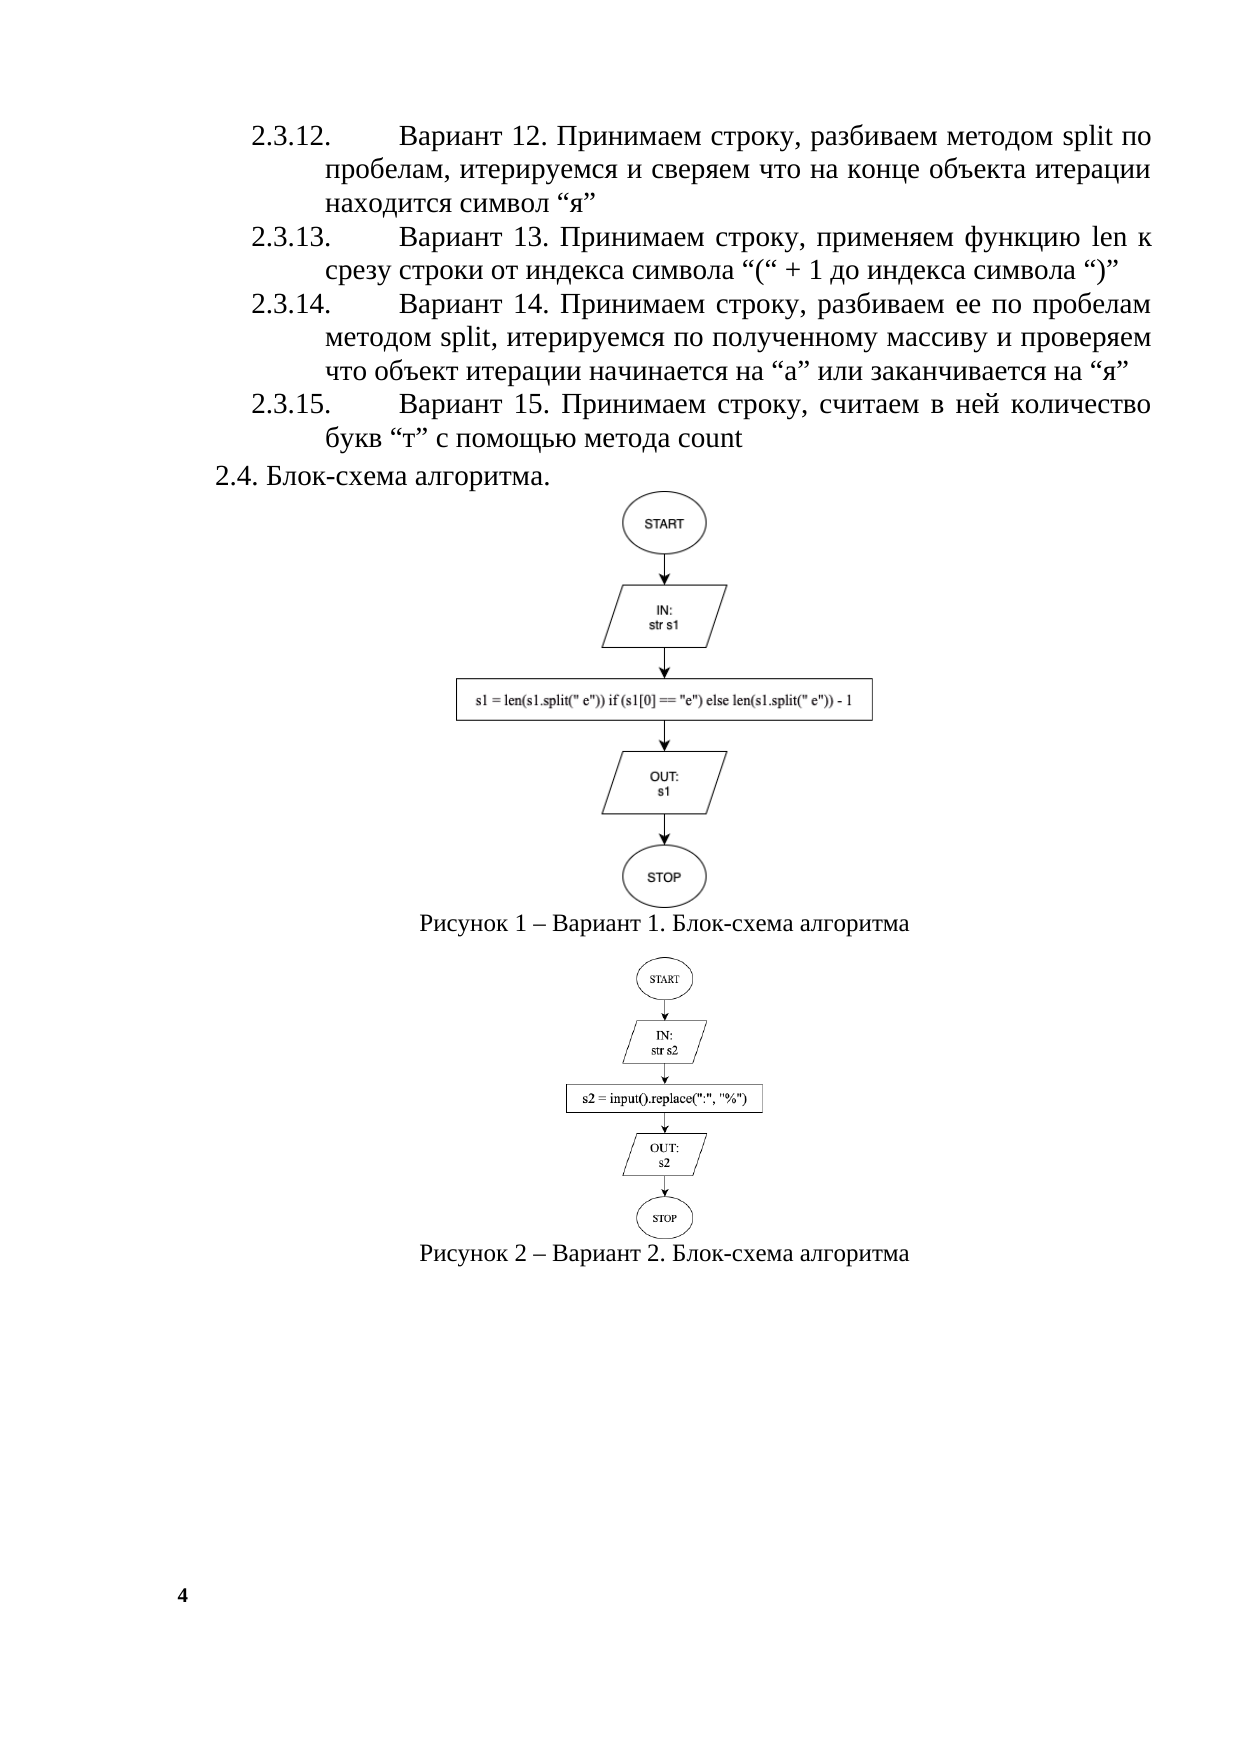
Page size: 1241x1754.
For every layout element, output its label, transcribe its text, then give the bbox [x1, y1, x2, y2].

picture [456, 491, 873, 908]
picture [566, 957, 763, 1239]
list Вариант 12. Принимаем строку, разбиваем методом split по пробелам, итерируемся и сверяем что на конце объекта итерации находится символ “я” [251, 118, 1152, 219]
text Рисунок 1 – Вариант 1. Блок-схема алгоритма [177, 908, 1152, 937]
list Вариант 15. Принимаем строку, считаем в ней количество букв “т” с помощью метода count [251, 386, 1152, 453]
subtitle Блок-схема алгоритма. [215, 458, 1152, 491]
list Вариант 14. Принимаем строку, разбиваем ее по пробелам методом split, итерируемся по полученному массиву и проверяем что объект итерации начинается на “а” или заканчивается на “я” [251, 286, 1152, 386]
text Рисунок 2 – Вариант 2. Блок-схема алгоритма [177, 1238, 1152, 1267]
list Вариант 13. Принимаем строку, применяем функцию len к срезу строки от индекса символа “(“ + 1 до индекса символа “)” [251, 219, 1152, 286]
